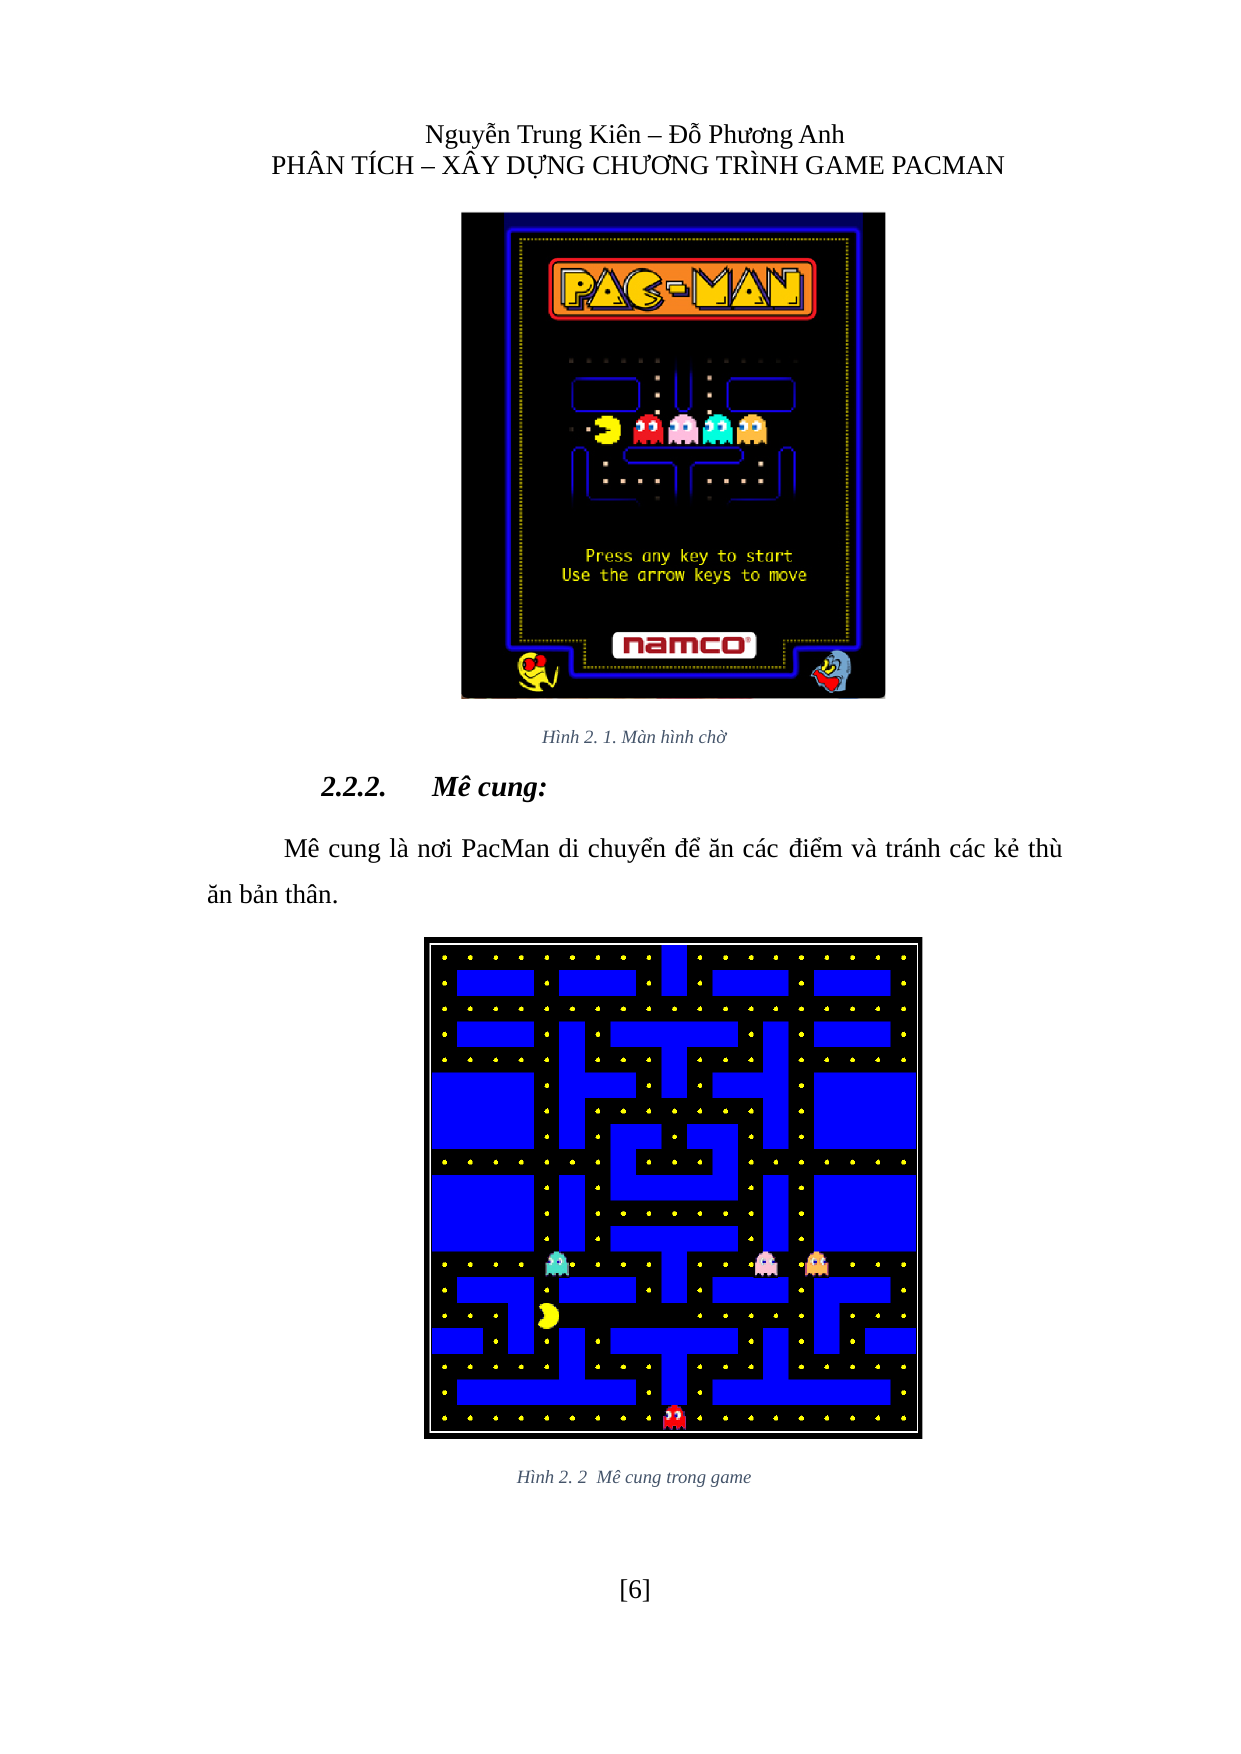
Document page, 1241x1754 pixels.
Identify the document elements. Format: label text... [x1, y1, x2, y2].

picture [461, 211, 886, 699]
picture [424, 937, 923, 1439]
text Mê cung là nơi PacMan di chuyển để ăn các điểm và tránh các kẻ thù ăn bản thân. [207, 832, 1063, 909]
subtitle Mê cung: [321, 769, 1063, 802]
